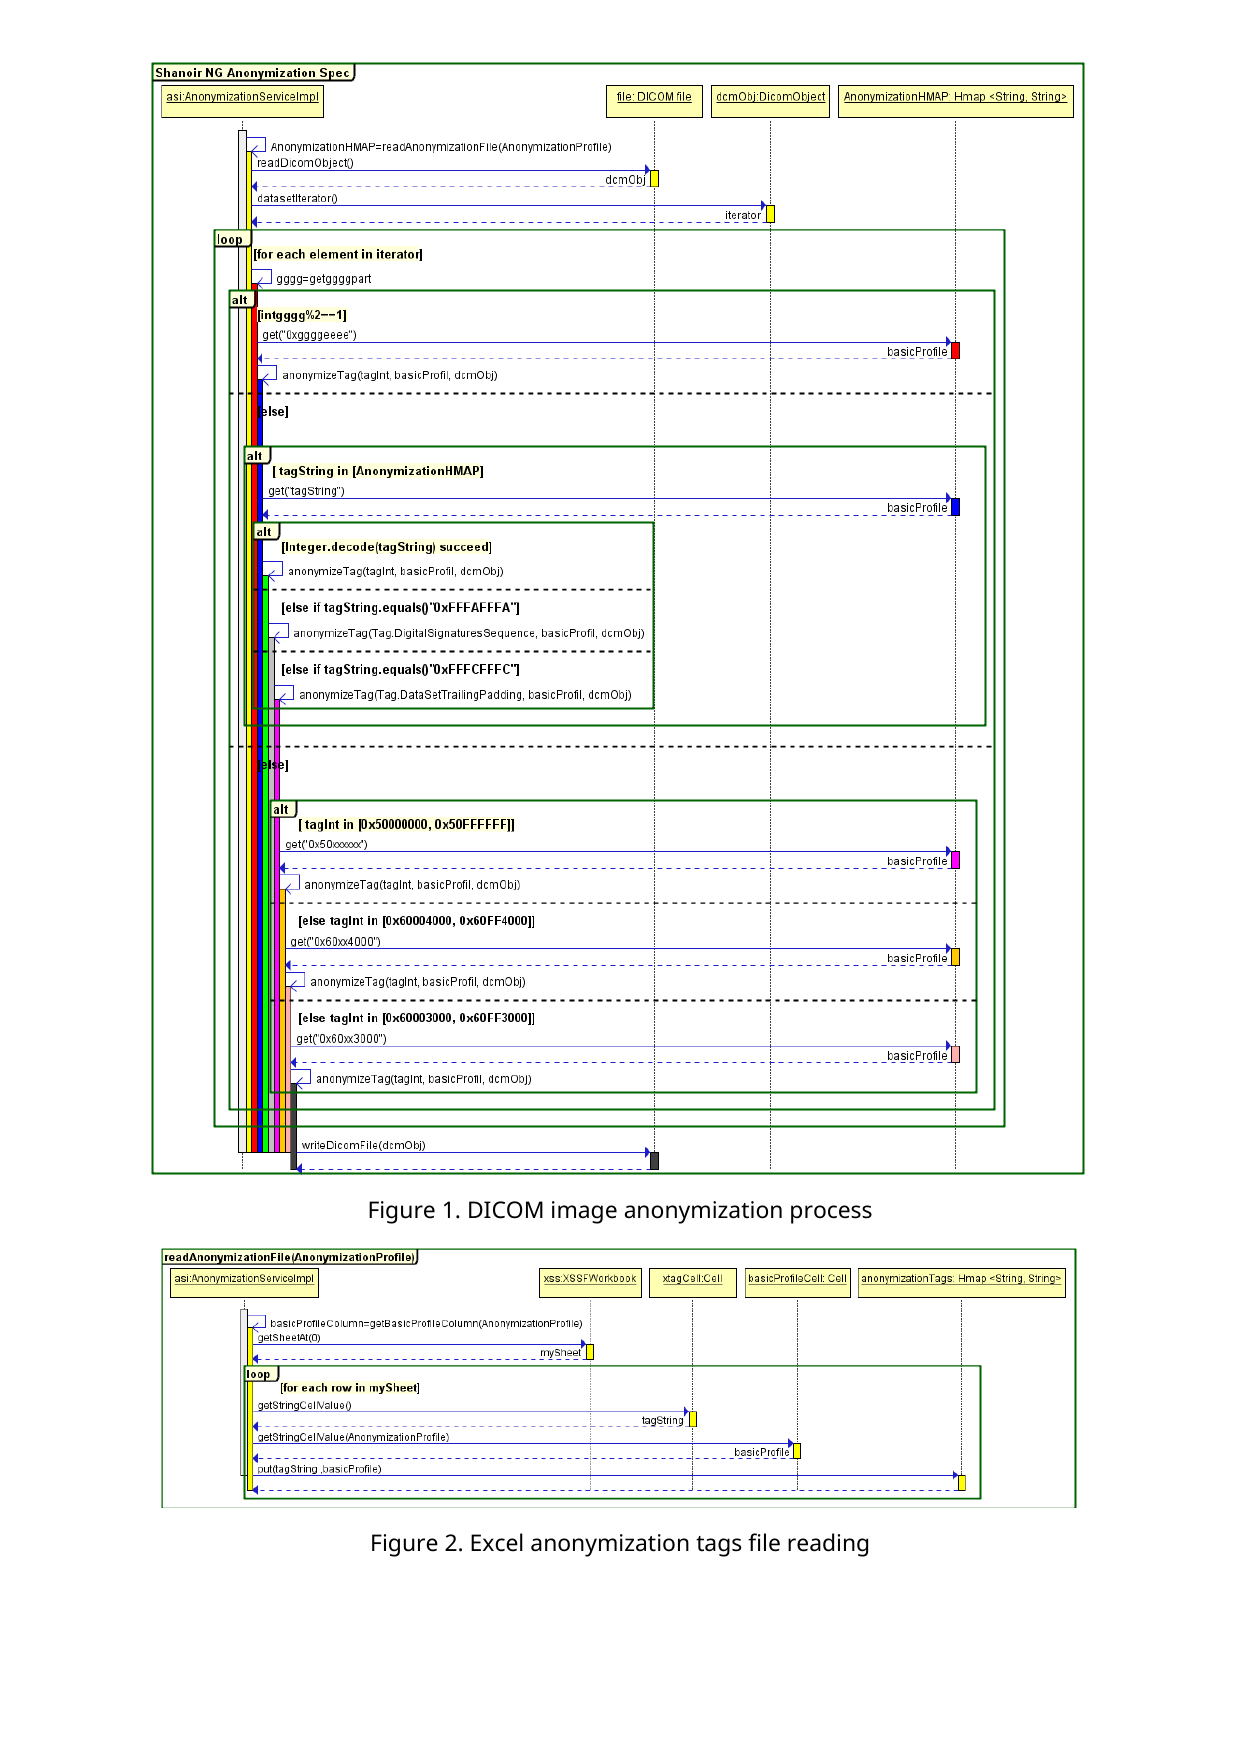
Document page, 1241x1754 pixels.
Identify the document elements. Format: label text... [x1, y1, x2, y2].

picture [147, 59, 1093, 1176]
text Figure 2. Excel anonymization tags file reading [148, 1527, 1092, 1558]
picture [157, 1245, 1084, 1508]
text Figure 1. DICOM image anonymization process [148, 1194, 1092, 1226]
